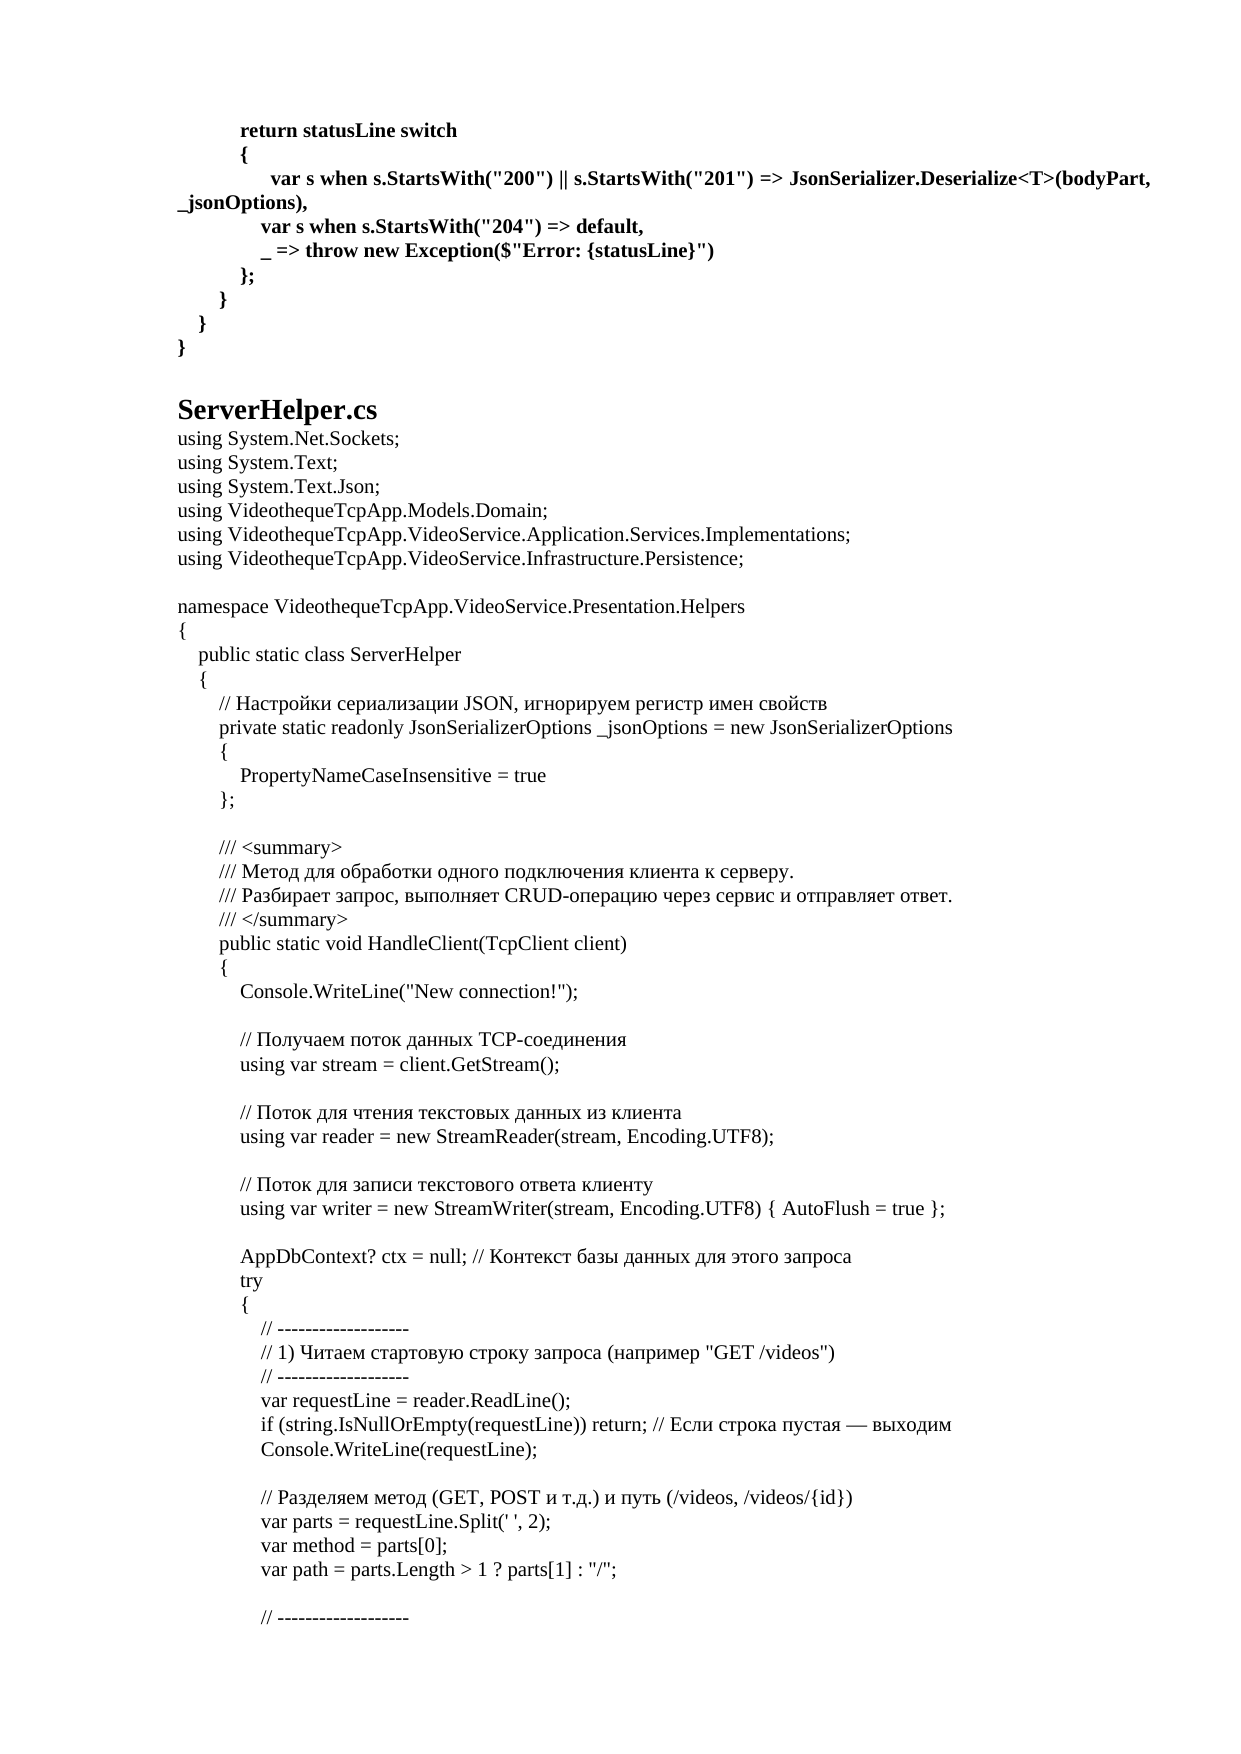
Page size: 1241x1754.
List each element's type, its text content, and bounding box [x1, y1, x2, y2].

text Console.WriteLine(requestLine); [177, 1436, 1152, 1461]
text public static class ServerHelper [177, 642, 1152, 666]
text { [177, 739, 1152, 763]
text /// </summary> [177, 907, 1152, 931]
text { [177, 666, 1152, 691]
text { [177, 618, 1152, 642]
text using System.Net.Sockets; [177, 426, 1152, 450]
text ServerHelper.cs [177, 392, 1152, 426]
text }; [177, 262, 1152, 287]
text } [177, 311, 1152, 335]
text // 1) Читаем стартовую строку запроса (например "GET /videos") [177, 1340, 1152, 1364]
text _ => throw new Exception($"Error: {statusLine}") [177, 238, 1152, 262]
text using var writer = new StreamWriter(stream, Encoding.UTF8) { AutoFlush = true }; [177, 1196, 1152, 1220]
text // Поток для чтения текстовых данных из клиента [177, 1099, 1152, 1124]
text PropertyNameCaseInsensitive = true [177, 763, 1152, 787]
text public static void HandleClient(TcpClient client) [177, 931, 1152, 955]
text Console.WriteLine("New connection!"); [177, 979, 1152, 1003]
text using System.Text; [177, 450, 1152, 474]
text /// Разбирает запрос, выполняет CRUD-операцию через сервис и отправляет ответ. [177, 883, 1152, 907]
text var method = parts[0]; [177, 1533, 1152, 1557]
text try [177, 1268, 1152, 1292]
text } [177, 335, 1152, 359]
text var path = parts.Length > 1 ? parts[1] : "/"; [177, 1557, 1152, 1581]
text using var stream = client.GetStream(); [177, 1051, 1152, 1076]
text private static readonly JsonSerializerOptions _jsonOptions = new JsonSerializerOptions [177, 714, 1152, 739]
text using VideothequeTcpApp.Models.Domain; [177, 498, 1152, 522]
text /// <summary> [177, 835, 1152, 859]
text // ------------------- [177, 1364, 1152, 1388]
text using System.Text.Json; [177, 474, 1152, 498]
text { [177, 1292, 1152, 1316]
text using VideothequeTcpApp.VideoService.Application.Services.Implementations; [177, 522, 1152, 546]
text // Настройки сериализации JSON, игнорируем регистр имен свойств [177, 691, 1152, 714]
text var requestLine = reader.ReadLine(); [177, 1388, 1152, 1412]
text { [177, 142, 1152, 166]
text AppDbContext? ctx = null; // Контекст базы данных для этого запроса [177, 1244, 1152, 1268]
text // ------------------- [177, 1605, 1152, 1629]
text var s when s.StartsWith("204") => default, [177, 214, 1152, 238]
text var parts = requestLine.Split(' ', 2); [177, 1509, 1152, 1533]
text using VideothequeTcpApp.VideoService.Infrastructure.Persistence; [177, 546, 1152, 570]
text using var reader = new StreamReader(stream, Encoding.UTF8); [177, 1124, 1152, 1148]
text // Поток для записи текстового ответа клиенту [177, 1172, 1152, 1196]
text { [177, 955, 1152, 979]
text /// Метод для обработки одного подключения клиента к серверу. [177, 859, 1152, 883]
text if (string.IsNullOrEmpty(requestLine)) return; // Если строка пустая — выходим [177, 1412, 1152, 1436]
text }; [177, 787, 1152, 811]
text namespace VideothequeTcpApp.VideoService.Presentation.Helpers [177, 594, 1152, 618]
text // Разделяем метод (GET, POST и т.д.) и путь (/videos, /videos/{id}) [177, 1484, 1152, 1509]
text return statusLine switch [177, 118, 1152, 142]
text } [177, 287, 1152, 311]
text var s when s.StartsWith("200") || s.StartsWith("201") => JsonSerializer.Deserialize<T>(bodyPart, _jsonOptions), [177, 166, 1152, 214]
text // Получаем поток данных TCP-соединения [177, 1027, 1152, 1051]
text // ------------------- [177, 1316, 1152, 1340]
